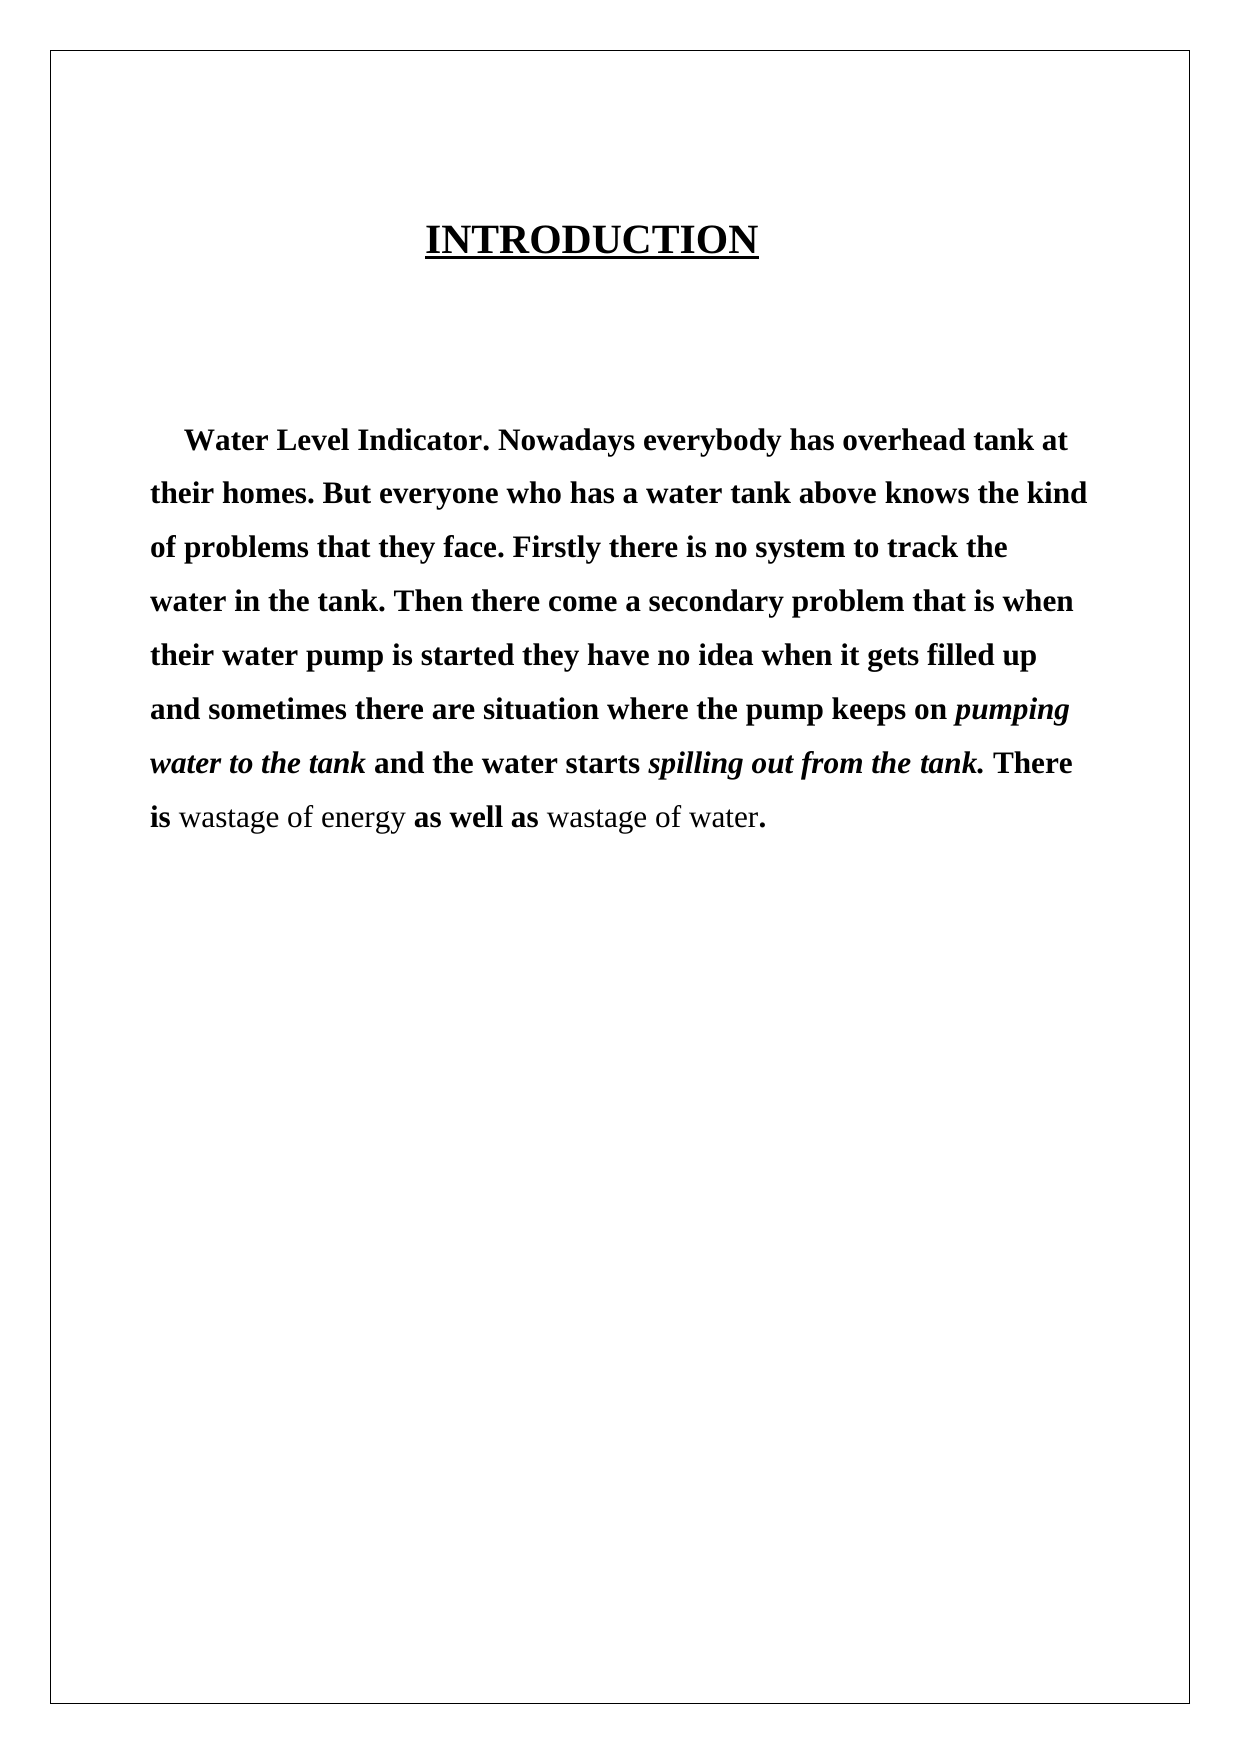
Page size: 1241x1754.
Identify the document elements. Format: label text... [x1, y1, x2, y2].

text INTRODUCTION [150, 215, 1090, 263]
text Water Level Indicator. Nowadays everybody has overhead tank at their homes. But everyone who has a water tank above knows the kind of problems that they face. Firstly there is no system to track the water in the tank. Then there come a secondary problem that is when their water pump is started they have no idea when it gets filled up and sometimes there are situation where the pump keeps on pumping water to the tank and the water starts spilling out from the tank. There is wastage of energy as well as wastage of water. [150, 421, 1090, 834]
